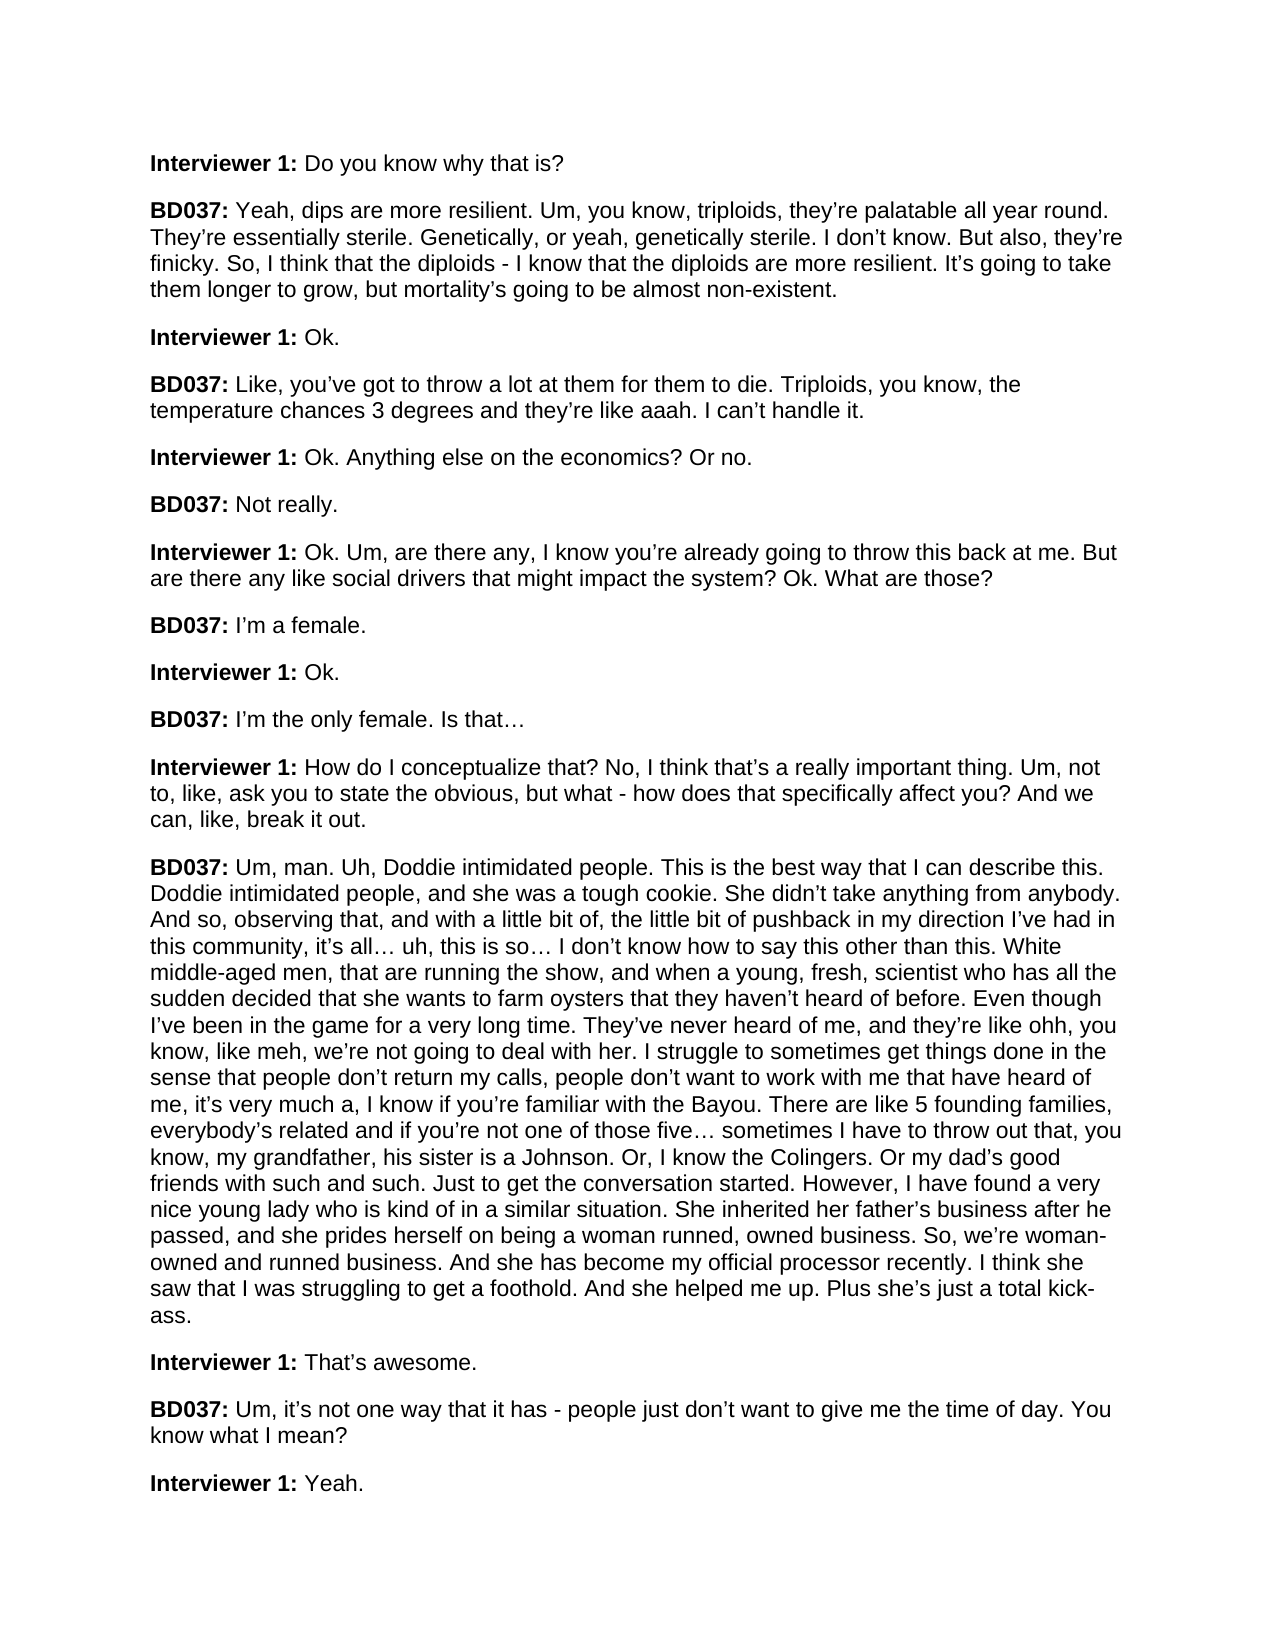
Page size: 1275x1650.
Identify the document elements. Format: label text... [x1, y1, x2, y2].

text BD037: I’m a female. [150, 612, 1125, 638]
text Interviewer 1: Ok. Um, are there any, I know you’re already going to throw this back at me. But are there any like social drivers that might impact the system? Ok. What are those? [150, 538, 1125, 591]
text Interviewer 1: That’s awesome. [150, 1349, 1125, 1375]
text BD037: Like, you’ve got to throw a lot at them for them to die. Triploids, you know, the temperature chances 3 degrees and they’re like aaah. I can’t handle it. [150, 371, 1125, 423]
text Interviewer 1: Ok. Anything else on the economics? Or no. [150, 444, 1125, 471]
text Interviewer 1: Do you know why that is? [150, 150, 1125, 176]
text Interviewer 1: Ok. [150, 659, 1125, 686]
text Interviewer 1: Ok. [150, 323, 1125, 350]
text BD037: Not really. [150, 491, 1125, 518]
text Interviewer 1: Yeah. [150, 1469, 1125, 1496]
text Interviewer 1: How do I conceptualize that? No, I think that’s a really important thing. Um, not to, like, ask you to state the obvious, but what - how does that specifically affect you? And we can, like, break it out. [150, 754, 1125, 833]
text BD037: Yeah, dips are more resilient. Um, you know, triploids, they’re palatable all year round. They’re essentially sterile. Genetically, or yeah, genetically sterile. I don’t know. But also, they’re finicky. So, I think that the diploids - I know that the diploids are more resilient. It’s going to take them longer to grow, but mortality’s going to be almost non-existent. [150, 197, 1125, 303]
text BD037: Um, it’s not one way that it has - people just don’t want to give me the time of day. You know what I mean? [150, 1396, 1125, 1449]
text BD037: Um, man. Uh, Doddie intimidated people. This is the best way that I can describe this. Doddie intimidated people, and she was a tough cookie. She didn’t take anything from anybody. And so, observing that, and with a little bit of, the little bit of pushback in my direction I’ve had in this community, it’s all… uh, this is so… I don’t know how to say this other than this. White middle-aged men, that are running the show, and when a young, fresh, scientist who has all the sudden decided that she wants to farm oysters that they haven’t heard of before. Even though I’ve been in the game for a very long time. They’ve never heard of me, and they’re like ohh, you know, like meh, we’re not going to deal with her. I struggle to sometimes get things done in the sense that people don’t return my calls, people don’t want to work with me that have heard of me, it’s very much a, I know if you’re familiar with the Bayou. There are like 5 founding families, everybody’s related and if you’re not one of those five… sometimes I have to throw out that, you know, my grandfather, his sister is a Johnson. Or, I know the Colingers. Or my dad’s good friends with such and such. Just to get the conversation started. However, I have found a very nice young lady who is kind of in a similar situation. She inherited her father’s business after he passed, and she prides herself on being a woman runned, owned business. So, we’re woman-owned and runned business. And she has become my official processor recently. I think she saw that I was struggling to get a foothold. And she helped me up. Plus she’s just a total kick-ass. [150, 853, 1125, 1328]
text BD037: I’m the only female. Is that… [150, 706, 1125, 733]
